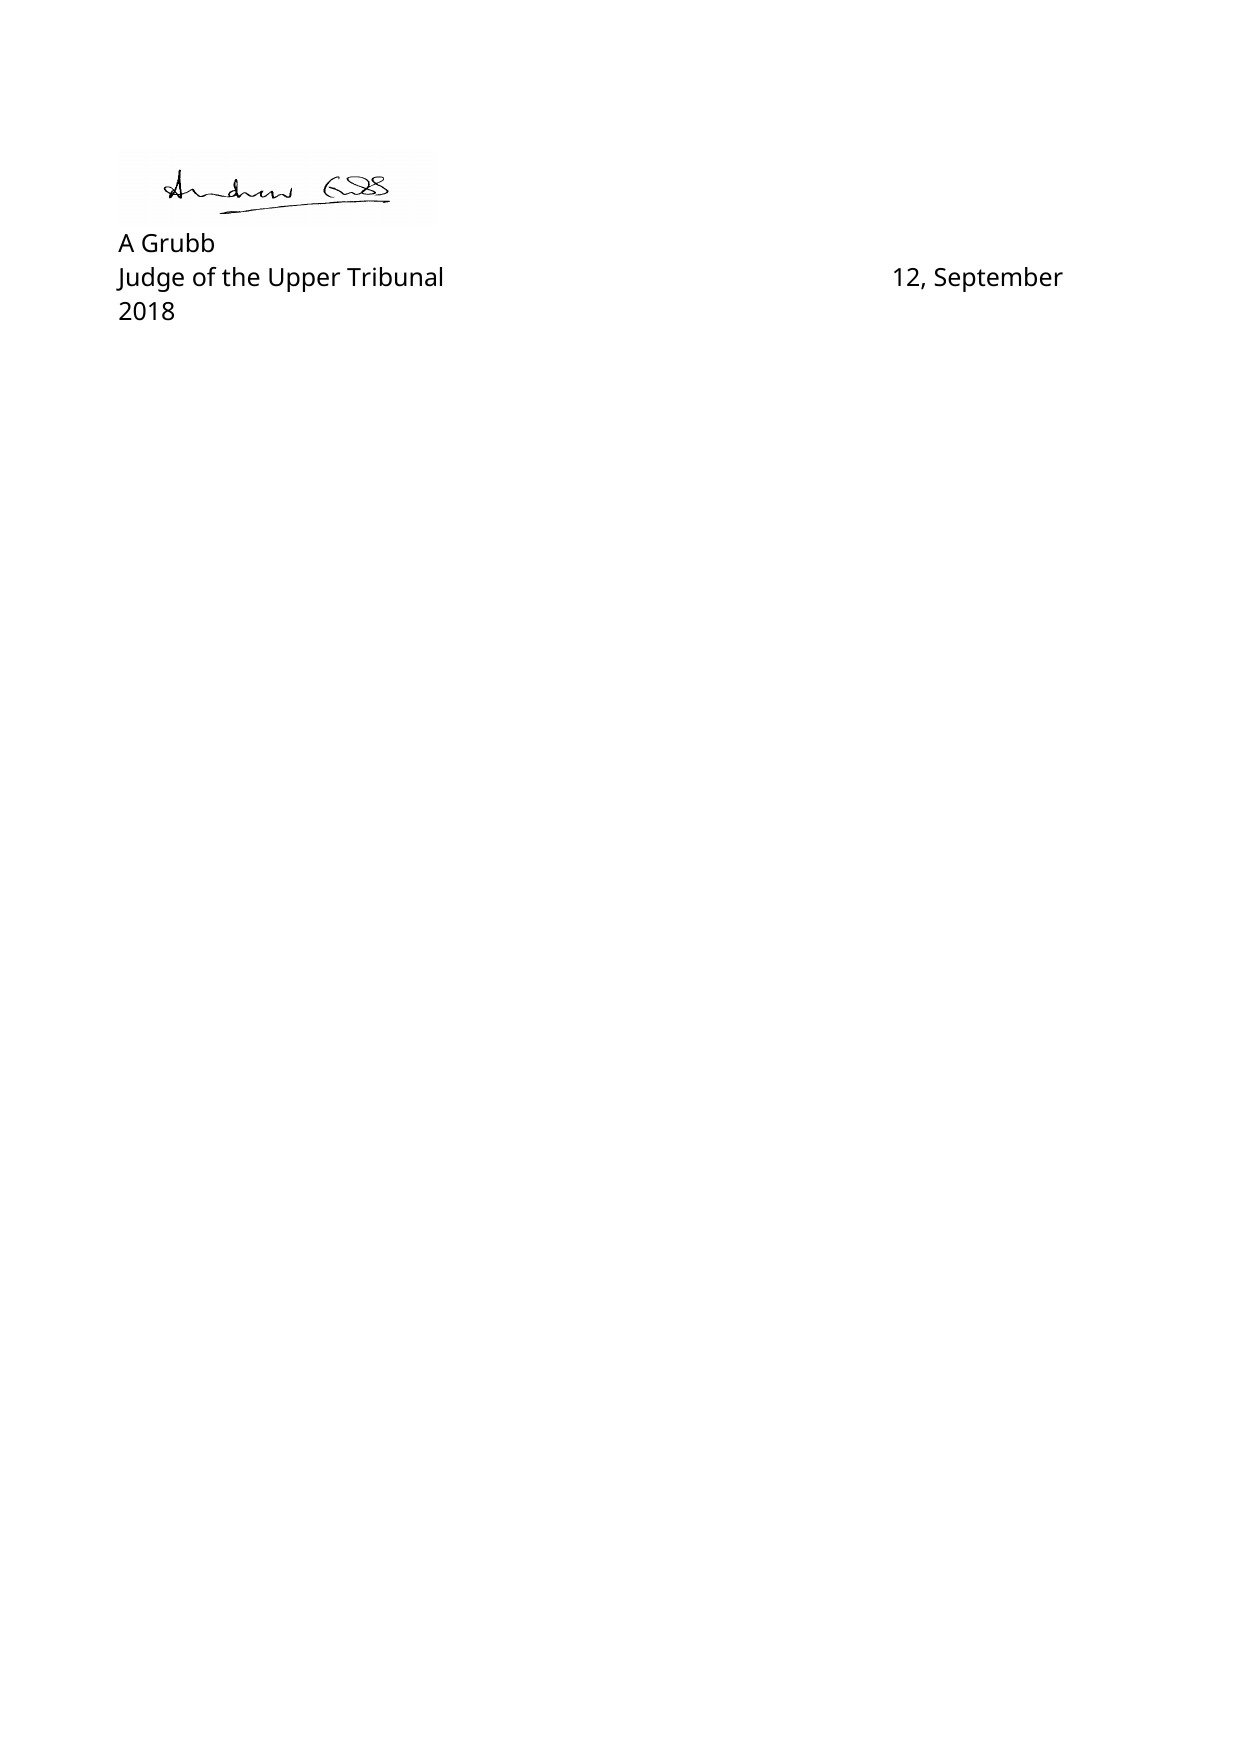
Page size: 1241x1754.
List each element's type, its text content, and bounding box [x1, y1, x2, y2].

text Judge of the Upper Tribunal 12, September 2018 [118, 259, 1122, 327]
picture [118, 150, 437, 226]
text A Grubb [118, 225, 1122, 259]
